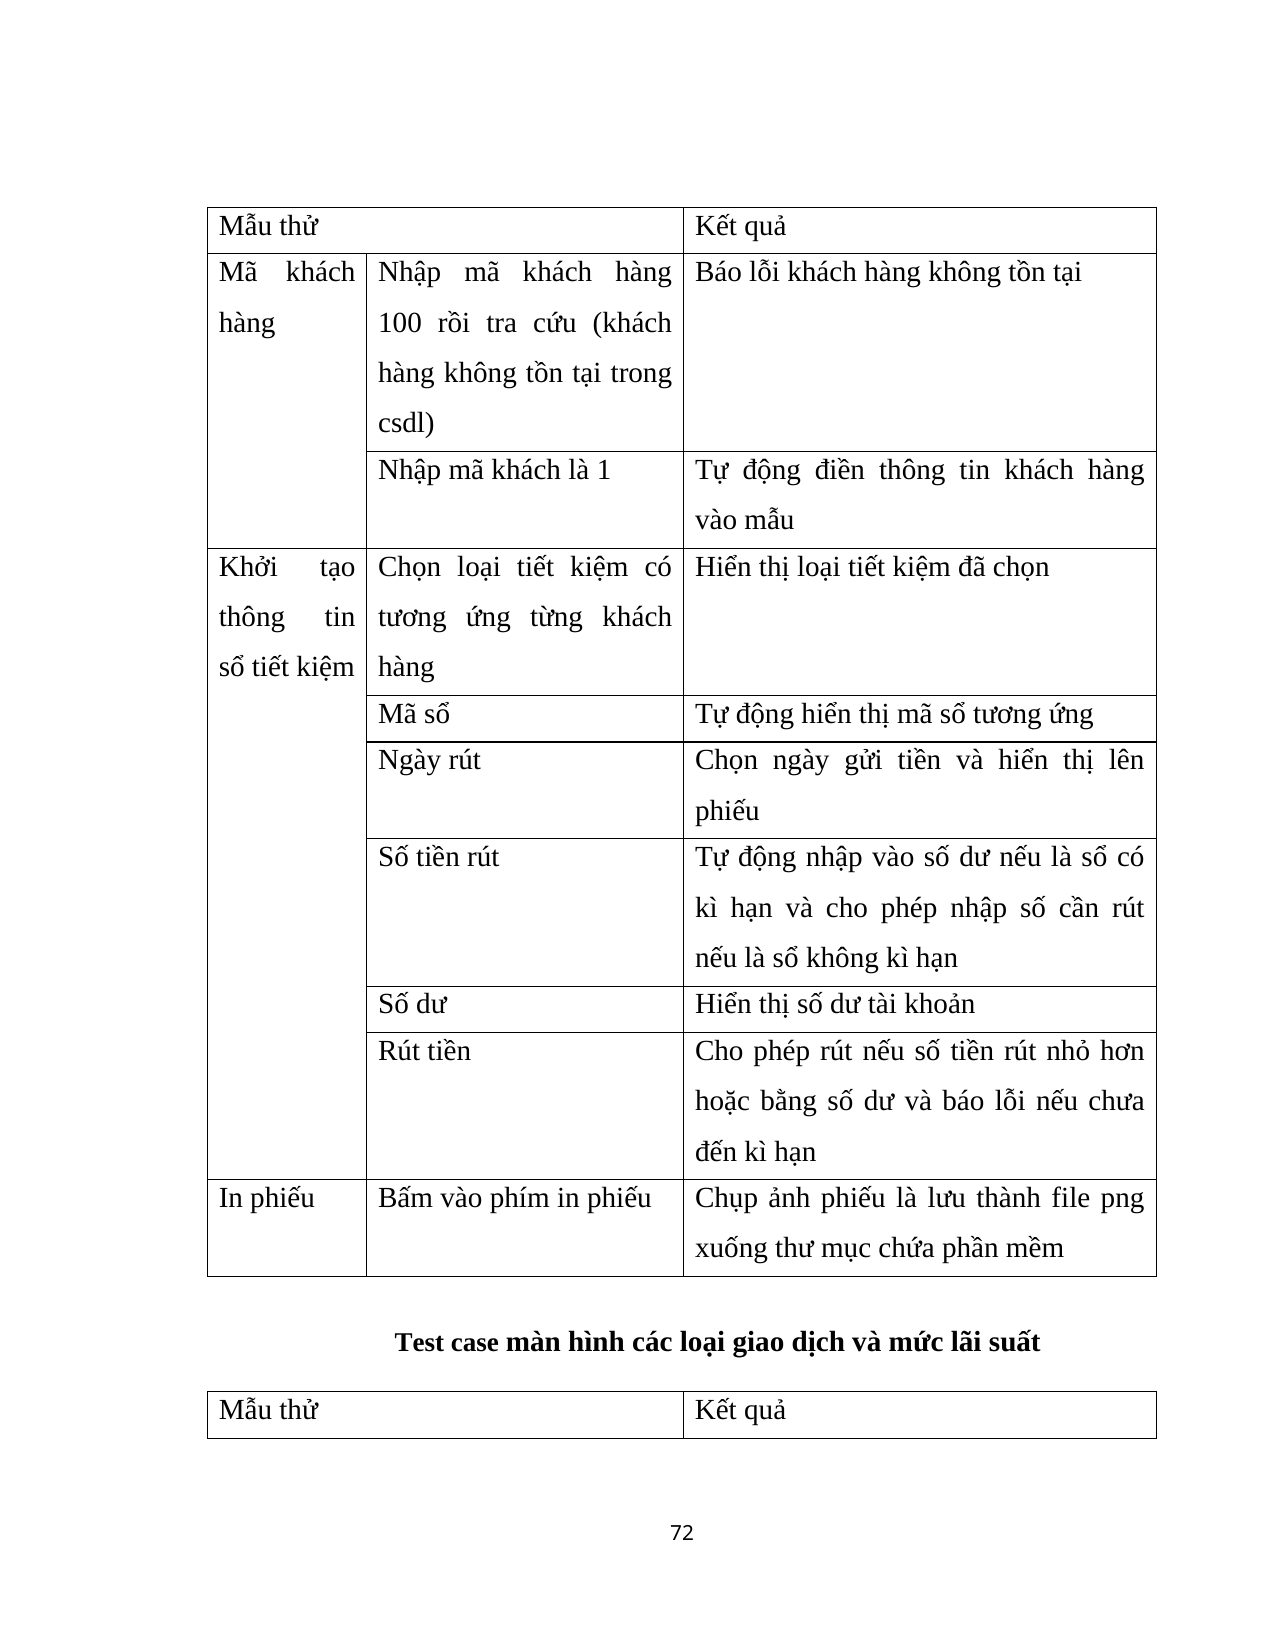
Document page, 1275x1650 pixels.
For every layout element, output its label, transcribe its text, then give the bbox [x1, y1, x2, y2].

list Test case màn hình các loại giao dịch và mức lãi suất [394, 1324, 1157, 1357]
table_cell Tự động nhập vào số dư nếu là sổ có kì hạn và cho phép nhập số cần rút nếu là sổ không kì hạn [684, 839, 1156, 986]
table_cell Mã khách hàng [208, 254, 366, 548]
table_cell Cho phép rút nếu số tiền rút nhỏ hơn hoặc bằng số dư và báo lỗi nếu chưa đến kì hạn [684, 1033, 1156, 1179]
table_cell Chụp ảnh phiếu là lưu thành file png xuống thư mục chứa phần mềm [684, 1180, 1156, 1276]
table_cell Hiển thị số dư tài khoản [684, 987, 1156, 1032]
table_header Kết quả [684, 1392, 1156, 1437]
table_cell Hiển thị loại tiết kiệm đã chọn [684, 549, 1156, 695]
table_header Kết quả [684, 208, 1156, 253]
table_cell Rút tiền [367, 1033, 683, 1179]
table_cell Mã sổ [367, 696, 683, 741]
table_cell In phiếu [208, 1180, 366, 1276]
table_cell Khởi tạo thông tin sổ tiết kiệm [208, 549, 366, 1179]
table_cell Tự động hiển thị mã sổ tương ứng [684, 696, 1156, 741]
table_cell Nhập mã khách là 1 [367, 452, 683, 548]
table_cell Nhập mã khách hàng 100 rồi tra cứu (khách hàng không tồn tại trong csdl) [367, 254, 683, 451]
table_cell Bấm vào phím in phiếu [367, 1180, 683, 1276]
table_cell Ngày rút [367, 743, 683, 838]
table_cell Báo lỗi khách hàng không tồn tại [684, 254, 1156, 451]
table_header Mẫu thử [208, 1392, 683, 1437]
table_header Mẫu thử [208, 208, 683, 253]
table_cell Tự động điền thông tin khách hàng vào mẫu [684, 452, 1156, 548]
table_cell Số dư [367, 987, 683, 1032]
table_cell Chọn ngày gửi tiền và hiển thị lên phiếu [684, 743, 1156, 838]
table_cell Số tiền rút [367, 839, 683, 986]
table_cell Chọn loại tiết kiệm có tương ứng từng khách hàng [367, 549, 683, 695]
